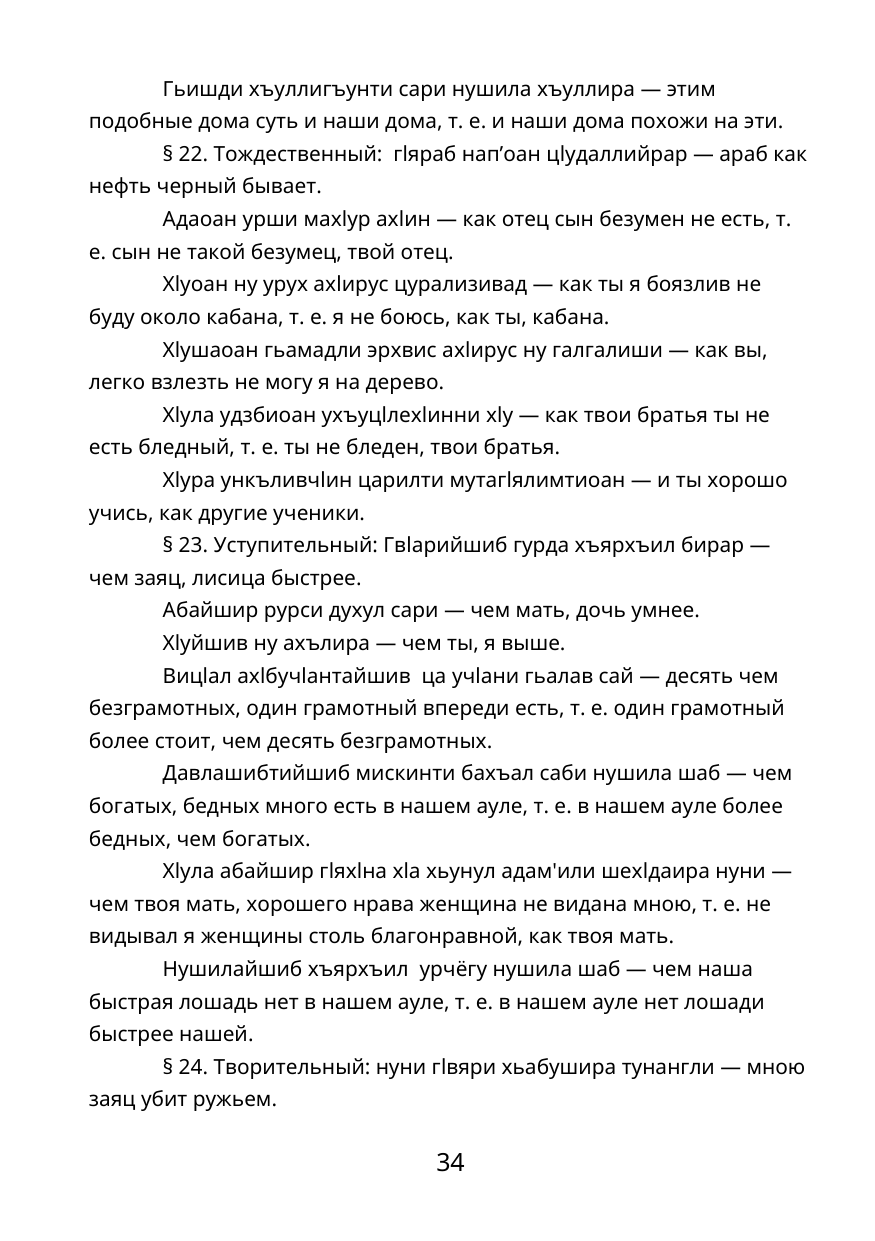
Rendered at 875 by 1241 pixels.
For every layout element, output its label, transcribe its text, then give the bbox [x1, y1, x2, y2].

text Давлашибтийшиб мискинти бахъал саби нушила шаб — чем богатых, бедных много есть в нашем ауле, т. е. в нашем ауле более бедных, чем богатых. [89, 758, 812, 852]
text Абайшир рурси духул сари — чем мать, дочь умнее. [89, 596, 812, 624]
text Гьишди хъуллигъунти сари нушила хъуллира — этим подобные дома суть и наши дома, т. е. и наши дома похожи на эти. [89, 74, 812, 135]
text Адаоан урши махlур ахlин — как отец сын безумен не есть, т. е. сын не такой безумец, твой отец. [89, 204, 812, 265]
text § 22. Тождественный: гlяраб нап’оан цlудаллийрар — араб как нефть черный бывает. [89, 139, 812, 200]
text Вицlал ахlбучlантайшив ца учlани гьалав сай — десять чем безграмотных, один грамотный впереди есть, т. е. один грамотный более стоит, чем десять безграмотных. [89, 661, 812, 754]
text § 24. Творительный: нуни гlвяри хьабушира тунангли — мною заяц убит ружьем. [89, 1052, 812, 1113]
text Хlуоан ну урух ахlирус цурализивад — как ты я боязлив не буду около кабана, т. е. я не боюсь, как ты, кабана. [89, 269, 812, 331]
text Хlушаоан гьамадли эpxвиc ахlирус ну галгалиши — как вы, легко взлезть не могу я на дерево. [89, 335, 812, 396]
text Хlypa ункъливчlин царилти мутагlялимтиоан — и ты хорошо учись, как другие ученики. [89, 465, 812, 526]
text § 23. Уступительный: Гвlарийшиб гурда хъярхъил бирар — чем заяц, лисица быстрее. [89, 530, 812, 591]
text Нушилайшиб хъярхъил урчёгу нушила шаб — чем наша быстрая лошадь нет в нашем ауле, т. е. в нашем ауле нет лошади быстрее нашей. [89, 954, 812, 1048]
text Хlула удзбиоан ухъуцlлехlинни хlу — как твои братья ты не есть бледный, т. е. ты не бледен, твои братья. [89, 400, 812, 461]
text Хlула абайшир гlяхlна хlа хьунул адам'или шехlдаира нуни — чем твоя мать, хорошего нрава женщина не видана мною, т. е. не видывал я женщины столь благонравной, как твоя мать. [89, 856, 812, 950]
text Хlуйшив ну ахълира — чем ты, я выше. [89, 628, 812, 657]
